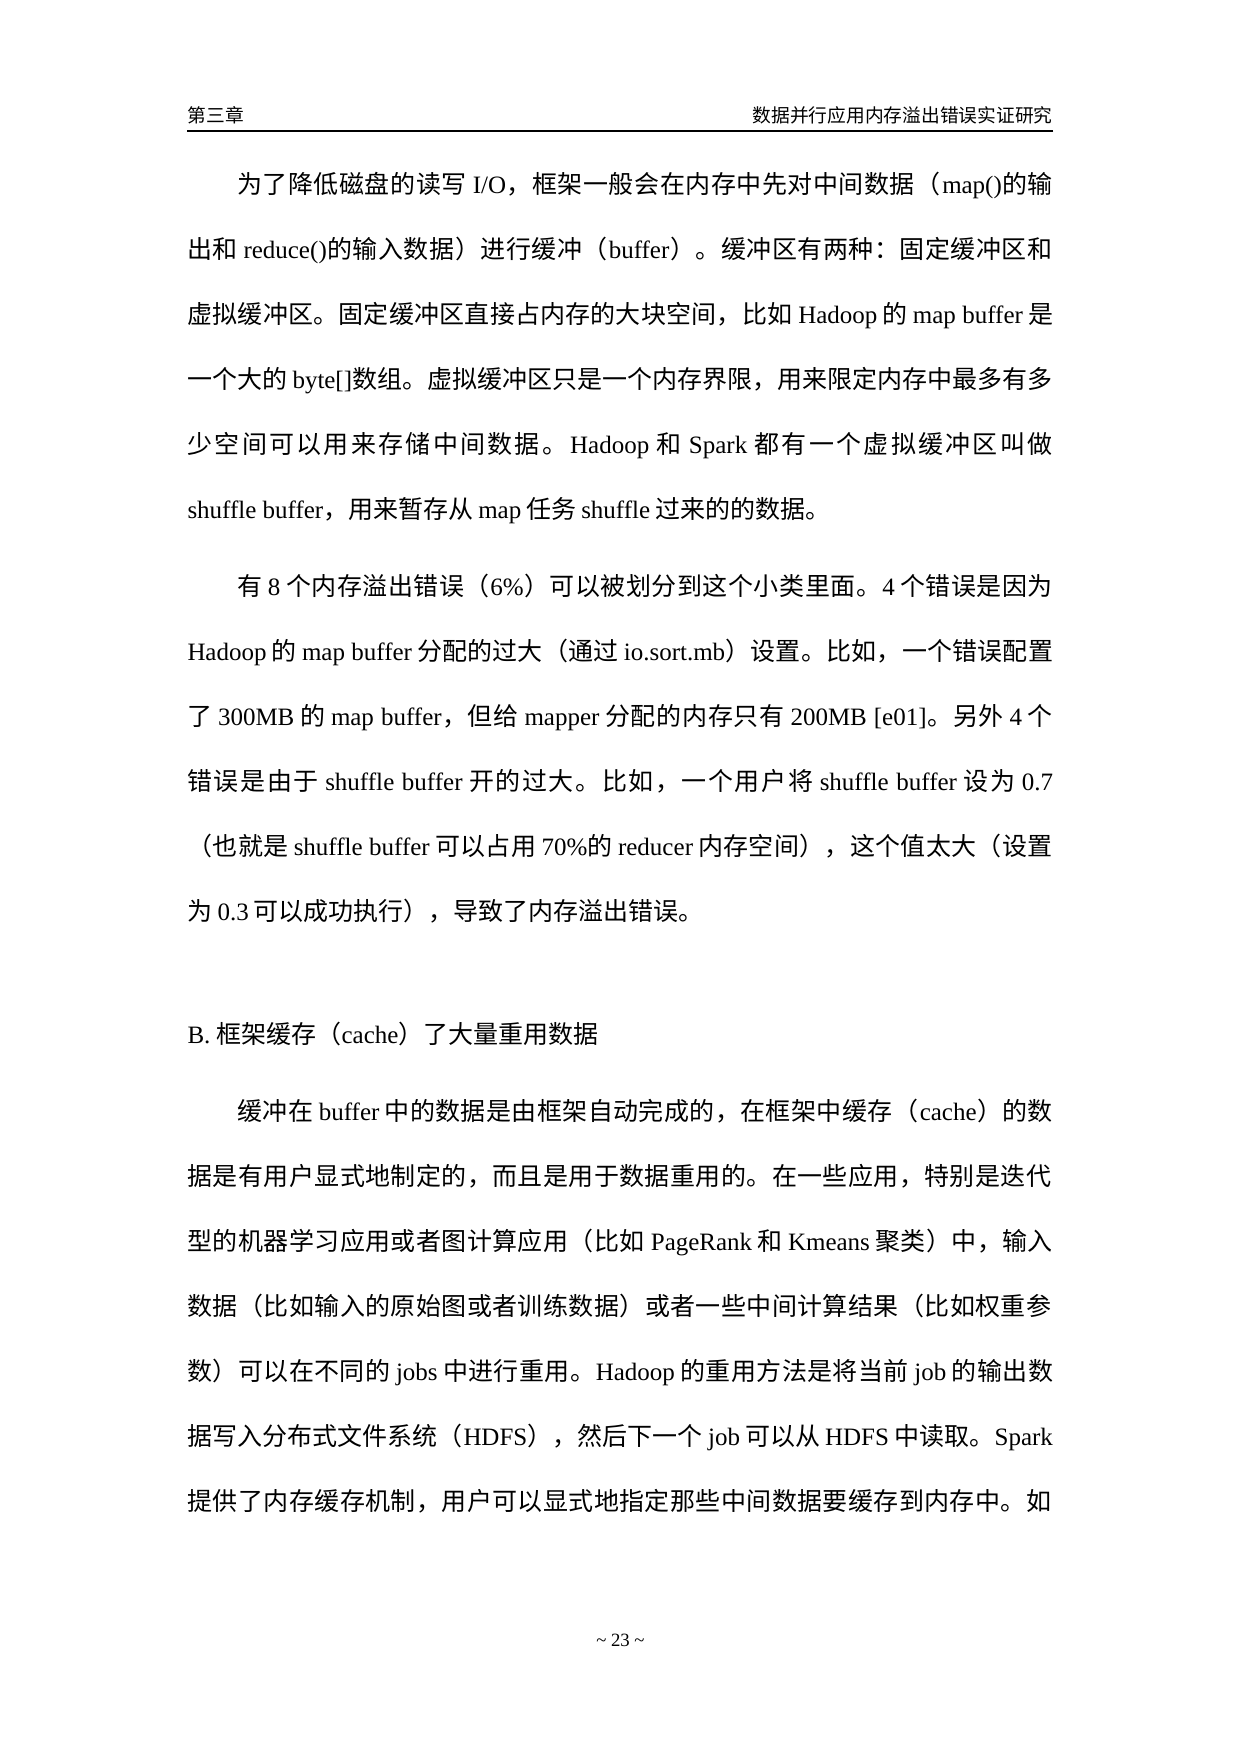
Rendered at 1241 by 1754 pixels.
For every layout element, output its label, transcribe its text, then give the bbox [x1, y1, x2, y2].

text B. 框架缓存（cache）了大量重用数据 [187, 1000, 1053, 1065]
text 为了降低磁盘的读写I/O，框架一般会在内存中先对中间数据（map()的输出和reduce()的输入数据）进行缓冲（buffer）。缓冲区有两种：固定缓冲区和虚拟缓冲区。固定缓冲区直接占内存的大块空间，比如Hadoop的map buffer是一个大的byte[]数组。虚拟缓冲区只是一个内存界限，用来限定内存中最多有多少空间可以用来存储中间数据。Hadoop和Spark都有一个虚拟缓冲区叫做shuffle buffer，用来暂存从map任务shuffle过来的的数据。 [187, 150, 1053, 540]
text 有8个内存溢出错误（6%）可以被划分到这个小类里面。4个错误是因为Hadoop的map buffer分配的过大（通过io.sort.mb）设置。比如，一个错误配置了300MB的map buffer，但给mapper分配的内存只有200MB [e01]。另外4个错误是由于shuffle buffer开的过大。比如，一个用户将shuffle buffer设为0.7（也就是shuffle buffer可以占用70%的reducer内存空间），这个值太大（设置为0.3可以成功执行），导致了内存溢出错误。 [187, 552, 1053, 942]
